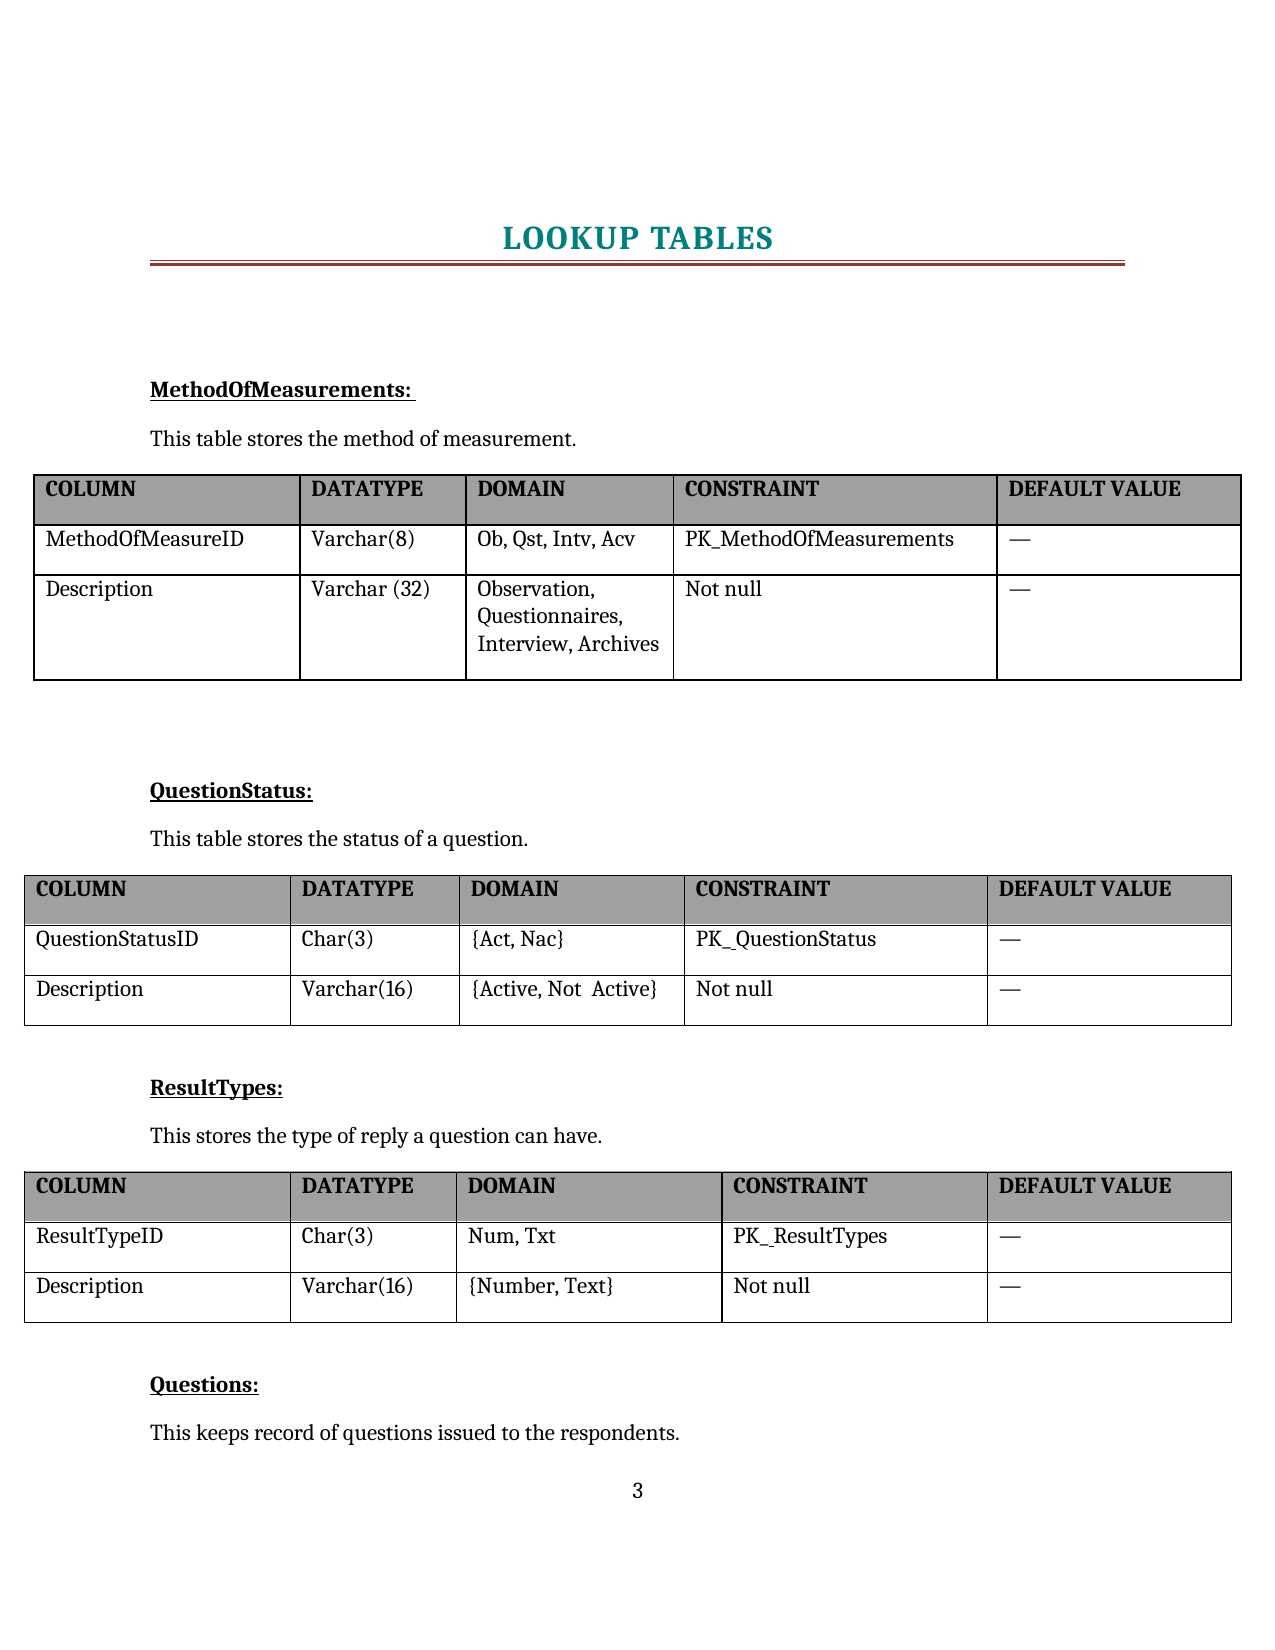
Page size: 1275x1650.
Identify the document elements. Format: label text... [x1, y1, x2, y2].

text This table stores the method of measurement. [150, 426, 1125, 452]
table_header DATATYPE [291, 876, 459, 924]
text This table stores the status of a question. [150, 826, 1125, 852]
table_header DOMAIN [460, 876, 684, 924]
table_header COLUMN [25, 876, 290, 924]
table_cell Varchar(16) [291, 976, 459, 1024]
table_cell QuestionStatusID [25, 926, 290, 974]
table_header COLUMN [35, 476, 299, 524]
table_cell Num, Txt [457, 1223, 721, 1271]
text This keeps record of questions issued to the respondents. [150, 1420, 1125, 1446]
table_cell {Act, Nac} [460, 926, 684, 974]
text MethodOfMeasurements: [150, 377, 1125, 403]
text ResultTypes: [150, 1074, 1125, 1101]
table_cell Description [25, 976, 290, 1024]
table_header DEFAULT VALUE [988, 1173, 1231, 1221]
table_cell ResultTypeID [25, 1223, 290, 1271]
table_cell PK_ ResultTypes [723, 1223, 987, 1271]
table_header DOMAIN [457, 1173, 721, 1221]
text QuestionStatus: [150, 778, 1125, 804]
table_cell Observation, Questionnaires, Interview, Archives [467, 576, 673, 679]
table_cell — [988, 1223, 1231, 1271]
table_cell Varchar(16) [291, 1273, 456, 1321]
table_header DEFAULT VALUE [998, 476, 1240, 524]
table_header CONSTRAINT [723, 1173, 987, 1221]
table_header COLUMN [25, 1173, 290, 1221]
table_header DEFAULT VALUE [988, 876, 1231, 924]
table_header DOMAIN [467, 476, 673, 524]
table_cell — [988, 926, 1231, 974]
table_cell Not null [723, 1273, 987, 1321]
table_cell Description [35, 576, 299, 679]
subtitle LOOKUP TABLES [150, 219, 1125, 260]
table_cell — [988, 1273, 1231, 1321]
table_cell Varchar (32) [301, 576, 465, 679]
table_cell Description [25, 1273, 290, 1321]
table_cell PK_ QuestionStatus [685, 926, 987, 974]
table_header DATATYPE [301, 476, 465, 524]
table_cell Not null [685, 976, 987, 1024]
table_cell {Number, Text} [457, 1273, 721, 1321]
table_cell — [998, 526, 1240, 574]
table_cell Char(3) [291, 926, 459, 974]
table_cell — [988, 976, 1231, 1024]
table_cell — [998, 576, 1240, 679]
table_header CONSTRAINT [685, 876, 987, 924]
table_cell Ob, Qst, Intv, Acv [467, 526, 673, 574]
text Questions: [150, 1371, 1125, 1398]
table_cell Varchar(8) [301, 526, 465, 574]
table_cell Char(3) [291, 1223, 456, 1271]
table_header DATATYPE [291, 1173, 456, 1221]
table_cell MethodOfMeasureID [35, 526, 299, 574]
table_header CONSTRAINT [674, 476, 996, 524]
table_cell {Active, Not Active} [460, 976, 684, 1024]
table_cell Not null [674, 576, 996, 679]
text This stores the type of reply a question can have. [150, 1123, 1125, 1149]
table_cell PK_MethodOfMeasurements [674, 526, 996, 574]
